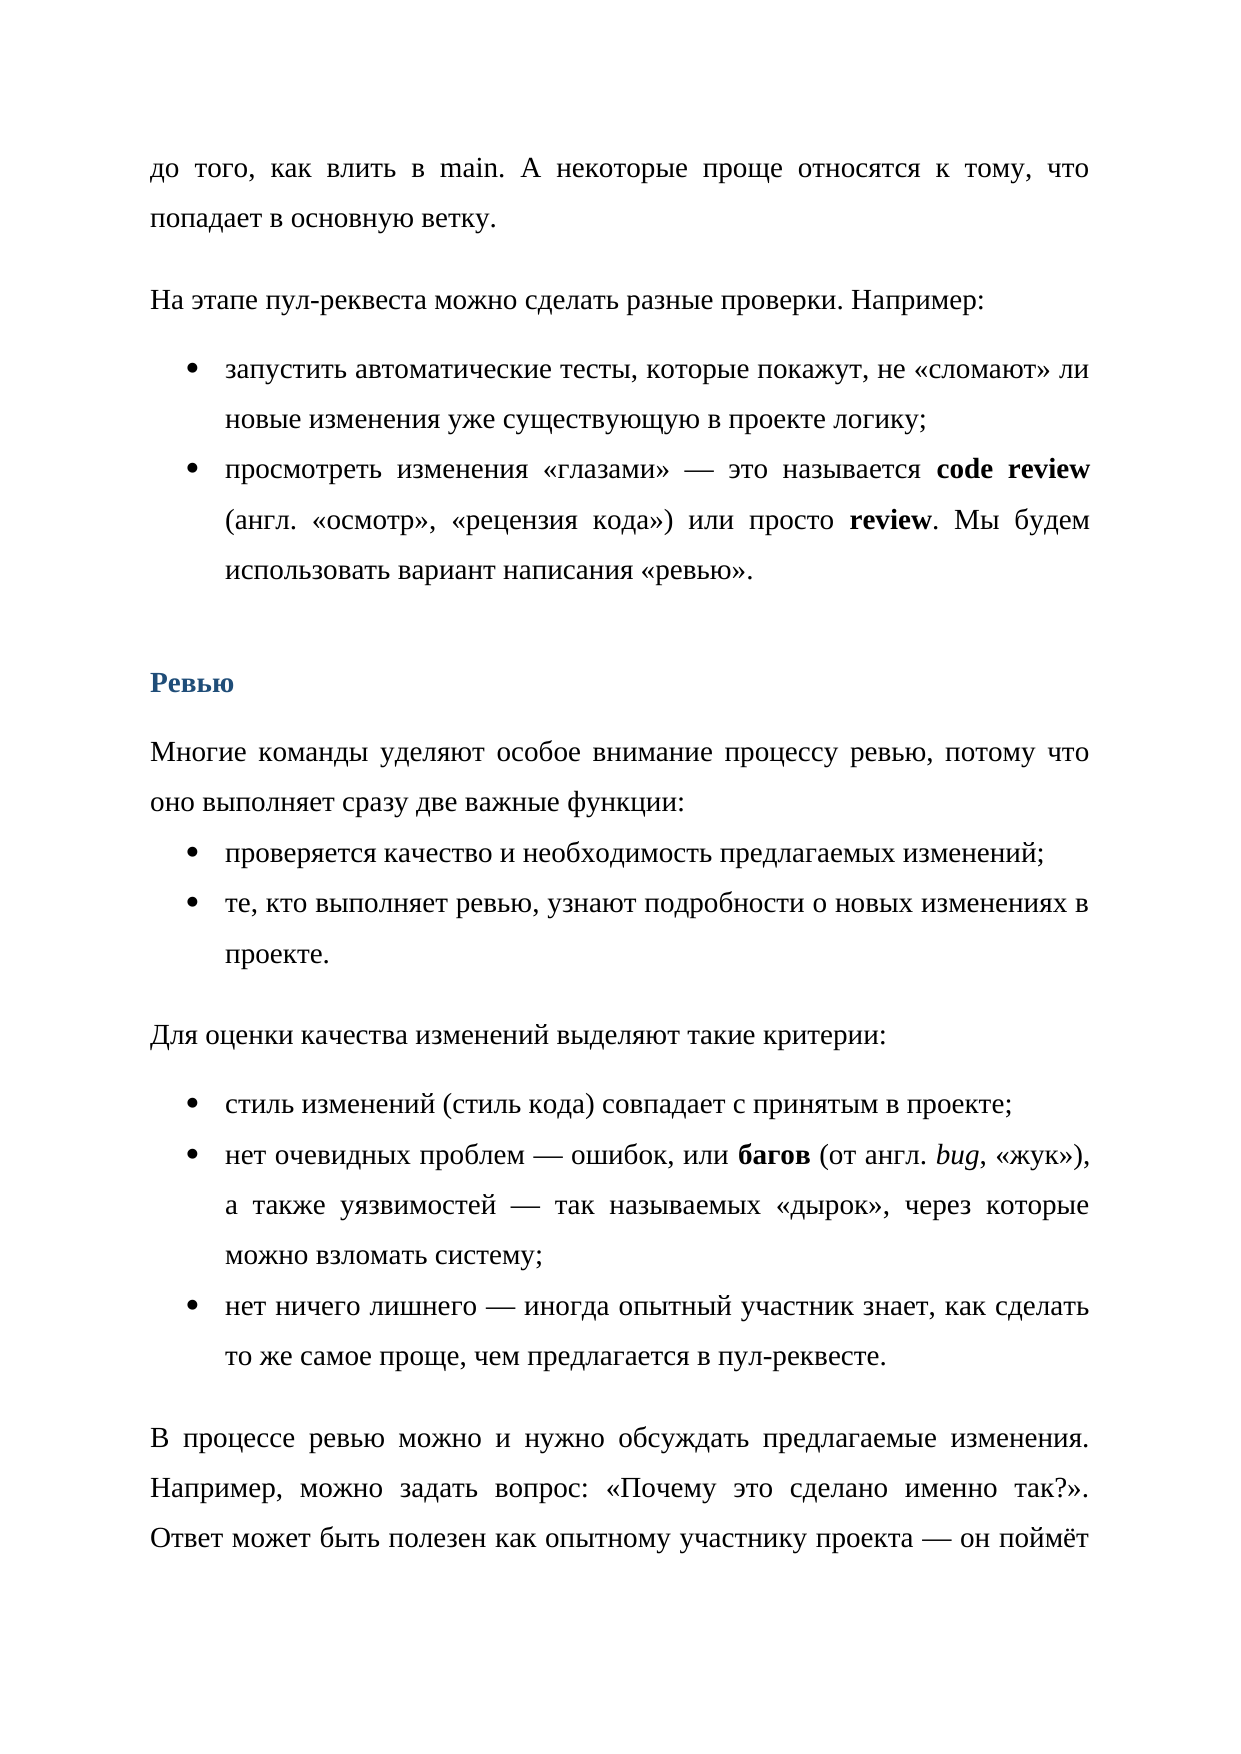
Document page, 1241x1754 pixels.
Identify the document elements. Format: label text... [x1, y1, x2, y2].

text Для оценки качества изменений выделяют такие критерии: [150, 1017, 1090, 1051]
list запустить автоматические тесты, которые покажут, не «сломают» ли новые изменения уже существующую в проекте логику; [187, 351, 1090, 435]
list просмотреть изменения «глазами» — это называется code review (англ. «осмотр», «рецензия кода») или просто review. Мы будем использовать вариант написания «ревью». [187, 452, 1090, 586]
subtitle Ревью [150, 665, 1090, 699]
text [150, 1420, 1090, 1554]
list нет очевидных проблем — ошибок, или багов (от англ. bug, «жук»), а также уязвимостей — так называемых «дырок», через которые можно взломать систему; [187, 1137, 1090, 1271]
list проверяется качество и необходимость предлагаемых изменений; [187, 835, 1090, 868]
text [150, 150, 1090, 234]
list те, кто выполняет ревью, узнают подробности о новых изменениях в проекте. [187, 885, 1090, 969]
list нет ничего лишнего — иногда опытный участник знает, как сделать то же самое проще, чем предлагается в пул-реквесте. [187, 1288, 1090, 1372]
list стиль изменений (стиль кода) совпадает с принятым в проекте; [187, 1086, 1090, 1120]
text Многие команды уделяют особое внимание процессу ревью, потому что оно выполняет сразу две важные функции: [150, 734, 1090, 818]
text На этапе пул-реквеста можно сделать разные проверки. Например: [150, 282, 1090, 315]
